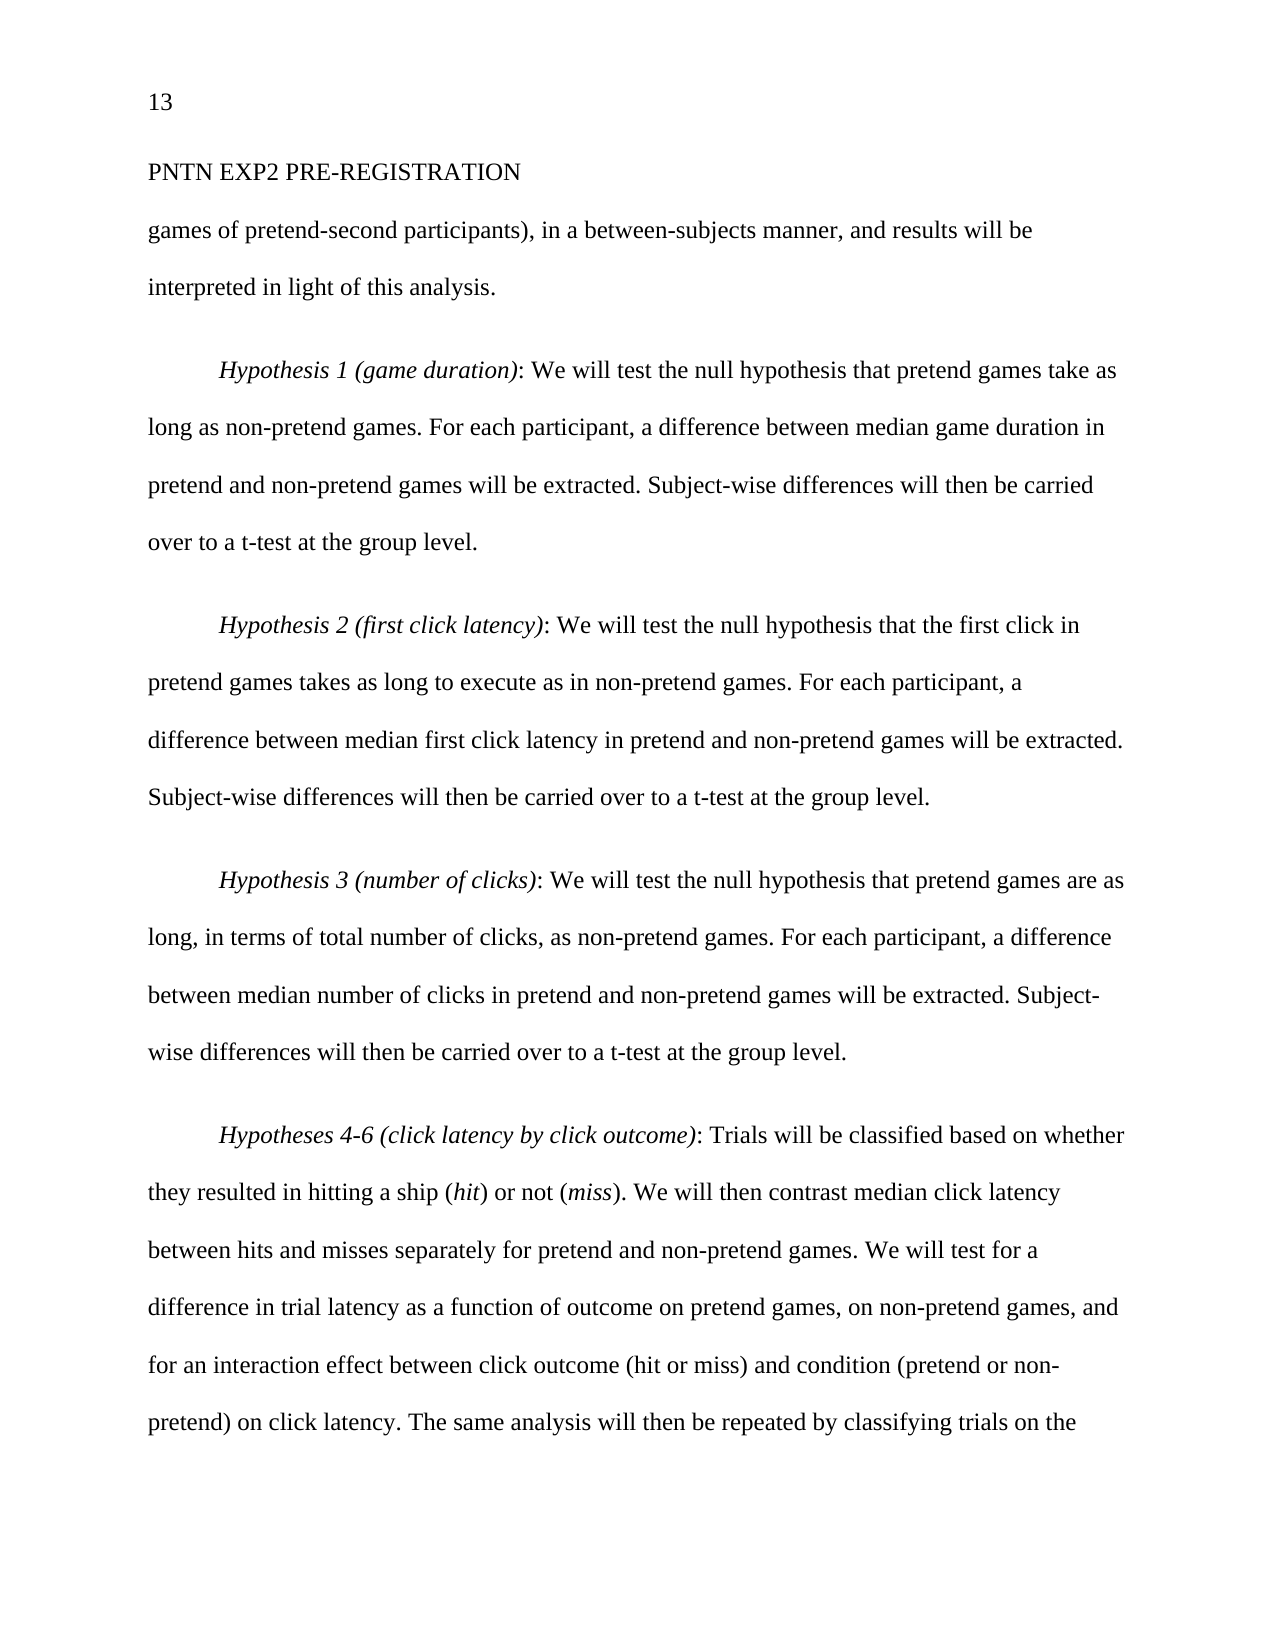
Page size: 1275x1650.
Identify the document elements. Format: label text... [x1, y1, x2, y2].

text Hypothesis 3 (number of clicks): We will test the null hypothesis that pretend games are as long, in terms of total number of clicks, as non-pretend games. For each participant, a difference between median number of clicks in pretend and non-pretend games will be extracted. Subject-wise differences will then be carried over to a t-test at the group level. [148, 865, 1127, 1066]
text Hypothesis 2 (first click latency): We will test the null hypothesis that the first click in pretend games takes as long to execute as in non-pretend games. For each participant, a difference between median first click latency in pretend and non-pretend games will be extracted. Subject-wise differences will then be carried over to a t-test at the group level. [148, 610, 1127, 811]
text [148, 1120, 1127, 1436]
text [148, 215, 1127, 301]
text Hypothesis 1 (game duration): We will test the null hypothesis that pretend games take as long as non-pretend games. For each participant, a difference between median game duration in pretend and non-pretend games will be extracted. Subject-wise differences will then be carried over to a t-test at the group level. [148, 355, 1127, 556]
